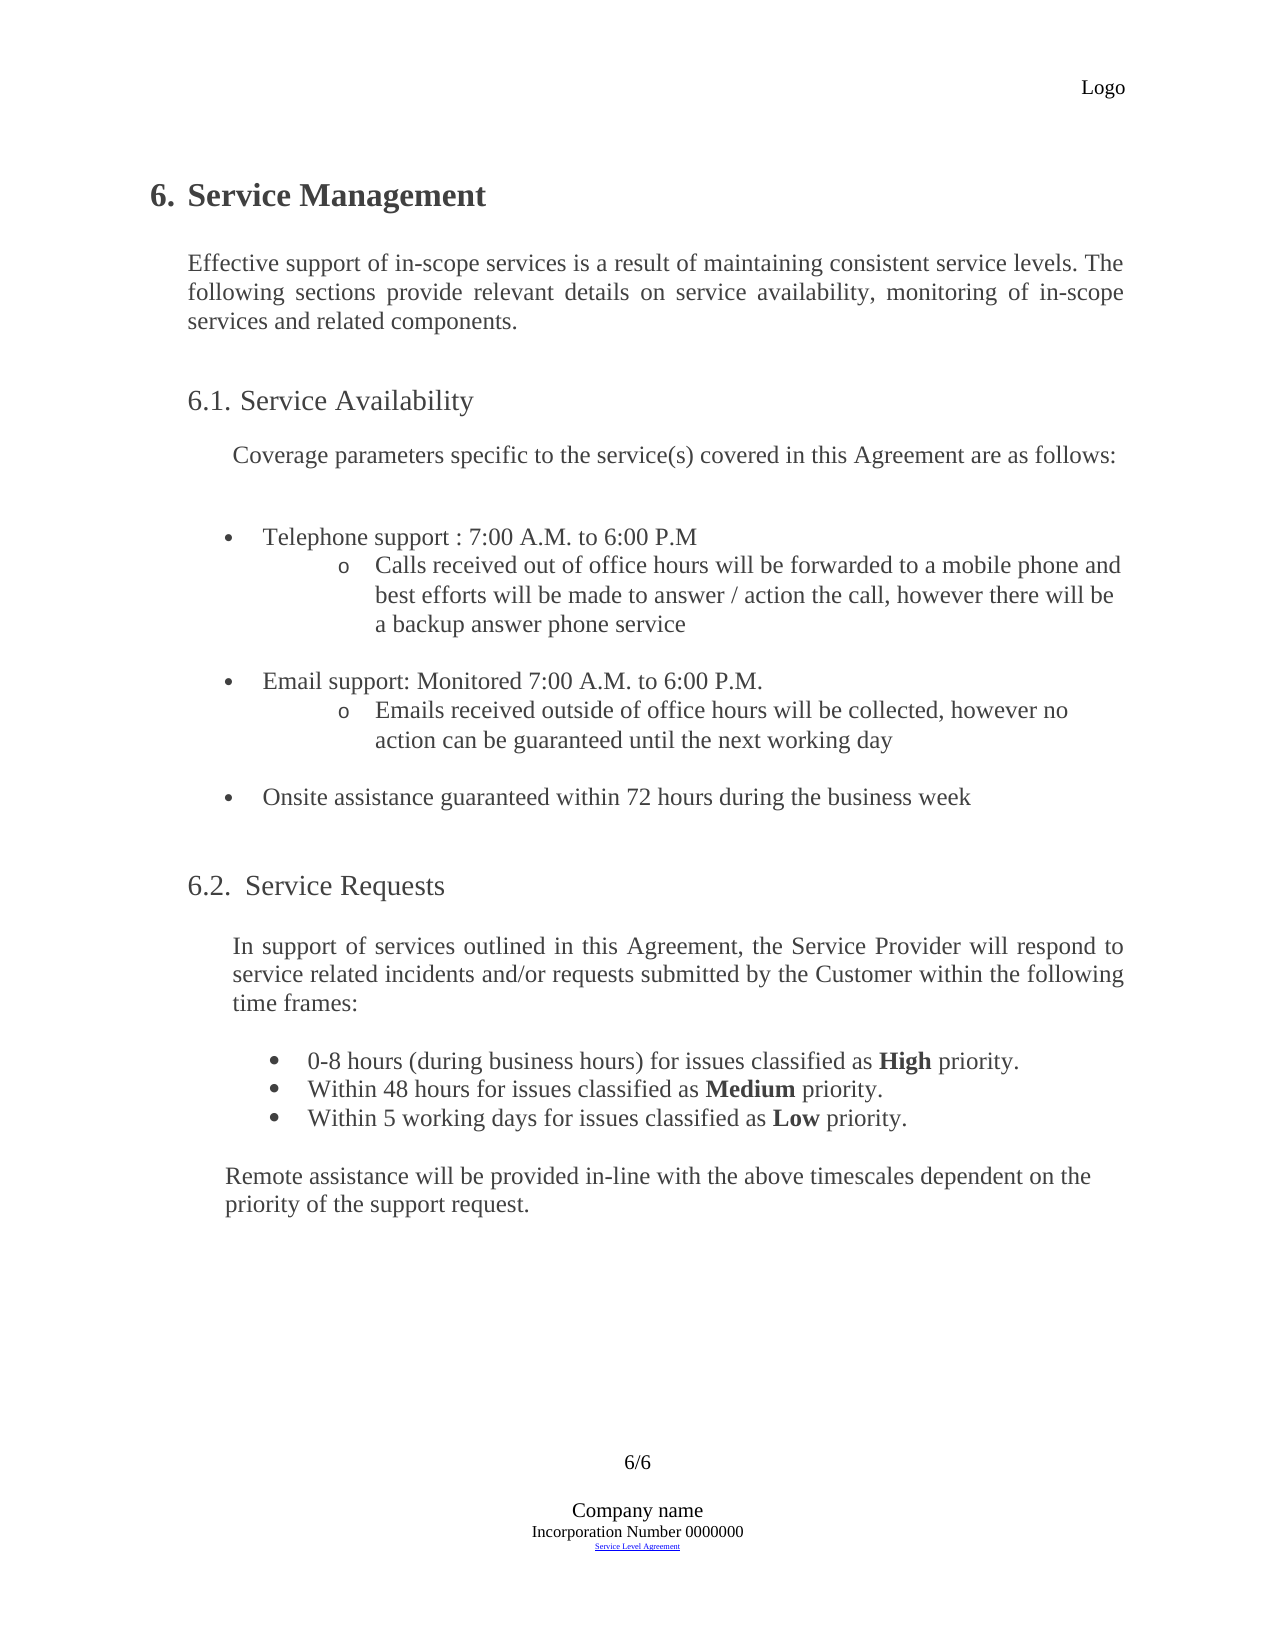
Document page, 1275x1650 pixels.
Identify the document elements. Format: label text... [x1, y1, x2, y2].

list Within 48 hours for issues classified as Medium priority. [270, 1074, 1125, 1103]
subtitle Service Availability [187, 383, 1125, 416]
list Onsite assistance guaranteed within 72 hours during the business week [225, 782, 1125, 811]
subtitle Service Management [150, 175, 1125, 213]
subtitle Service Requests [187, 868, 1125, 902]
list 0-8 hours (during business hours) for issues classified as High priority. [270, 1046, 1125, 1074]
list Calls received out of office hours will be forwarded to a mobile phone and best efforts will be made to answer / action the call, however there will be a backup answer phone service [337, 551, 1125, 638]
text Remote assistance will be provided in-line with the above timescales dependent on the priority of the support request. [225, 1161, 1125, 1218]
text In support of services outlined in this Agreement, the Service Provider will respond to service related incidents and/or requests submitted by the Customer within the following time frames: [232, 931, 1125, 1017]
list Emails received outside of office hours will be collected, however no action can be guaranteed until the next working day [337, 695, 1125, 753]
list Telephone support : 7:00 A.M. to 6:00 P.M [225, 522, 1125, 551]
list Within 5 working days for issues classified as Low priority. [270, 1103, 1125, 1132]
text Effective support of in-scope services is a result of maintaining consistent service levels. The following sections provide relevant details on service availability, monitoring of in-scope services and related components. [187, 248, 1125, 334]
text Coverage parameters specific to the service(s) covered in this Agreement are as follows: [232, 440, 1125, 469]
list Email support: Monitored 7:00 A.M. to 6:00 P.M. [225, 666, 1125, 695]
